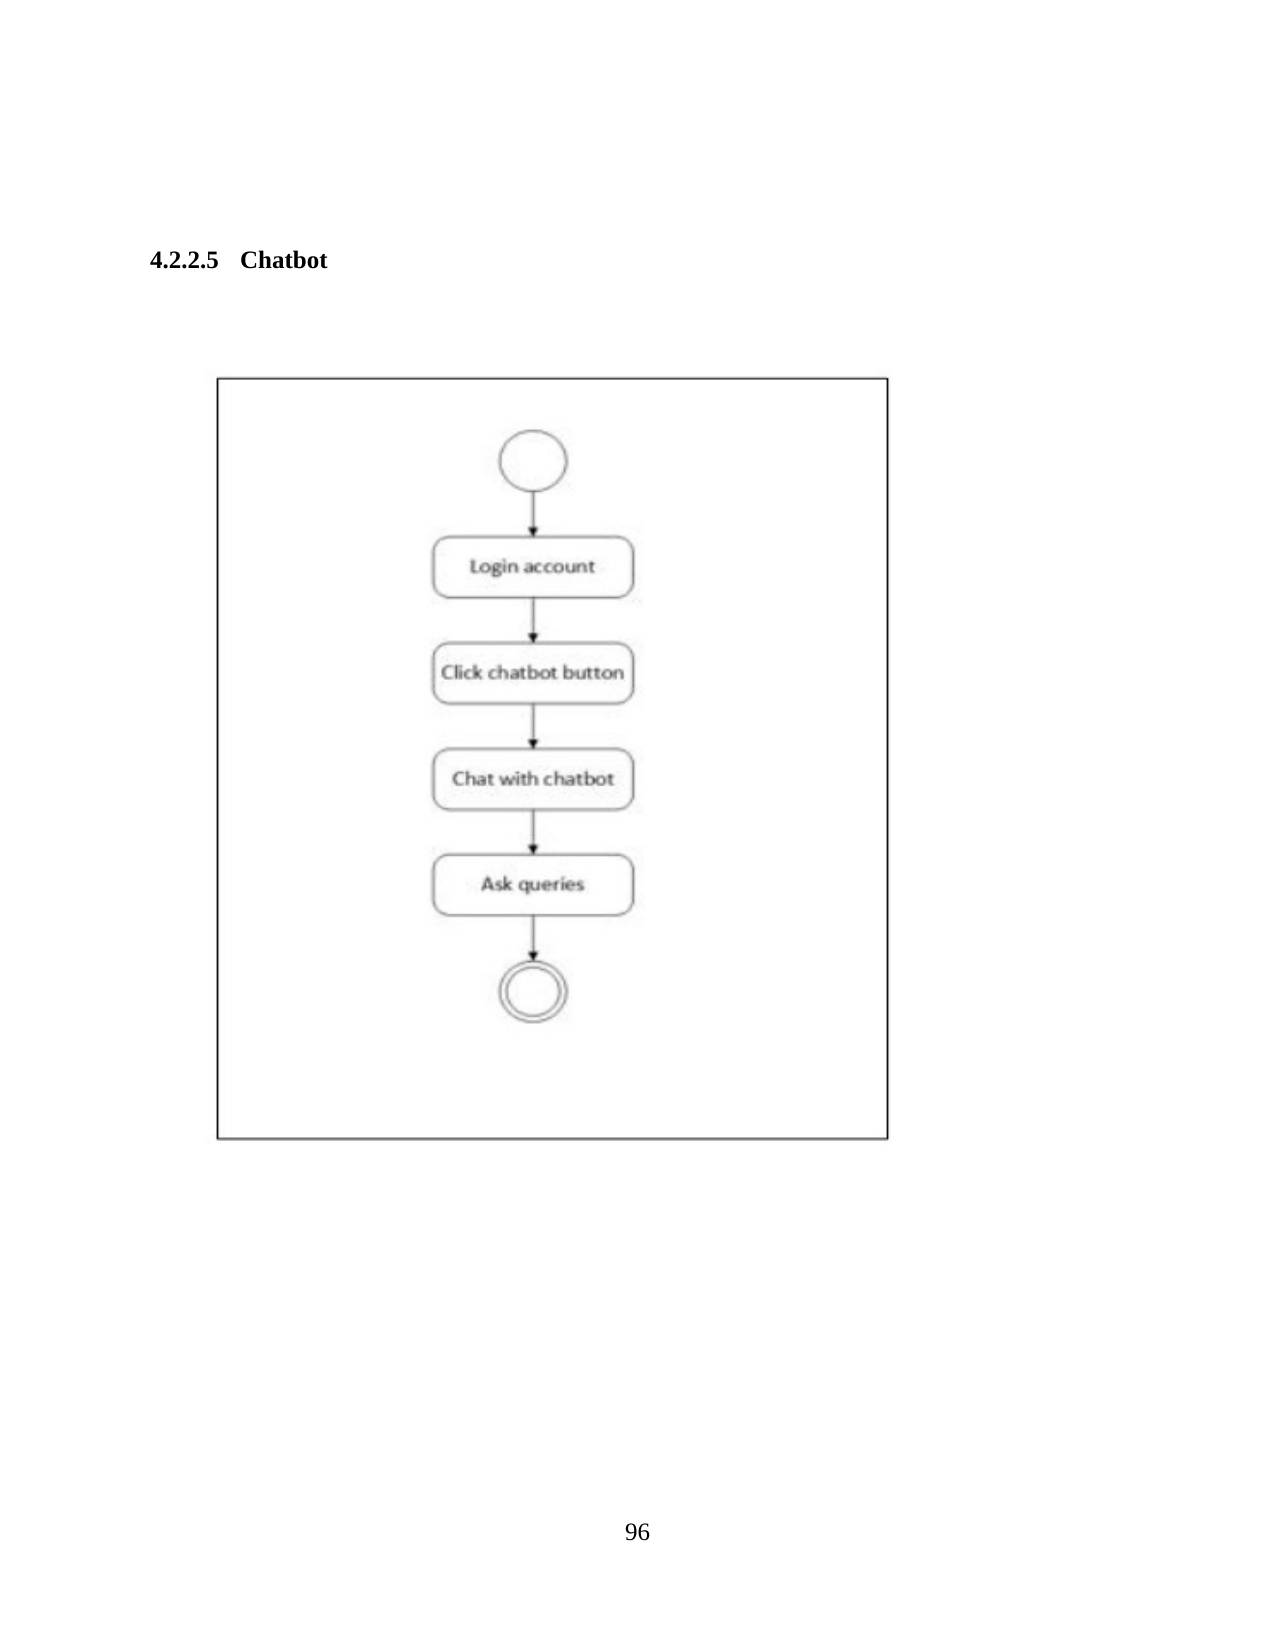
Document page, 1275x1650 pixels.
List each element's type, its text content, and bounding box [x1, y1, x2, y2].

subtitle Chatbot [150, 245, 1125, 274]
picture [150, 358, 954, 1169]
